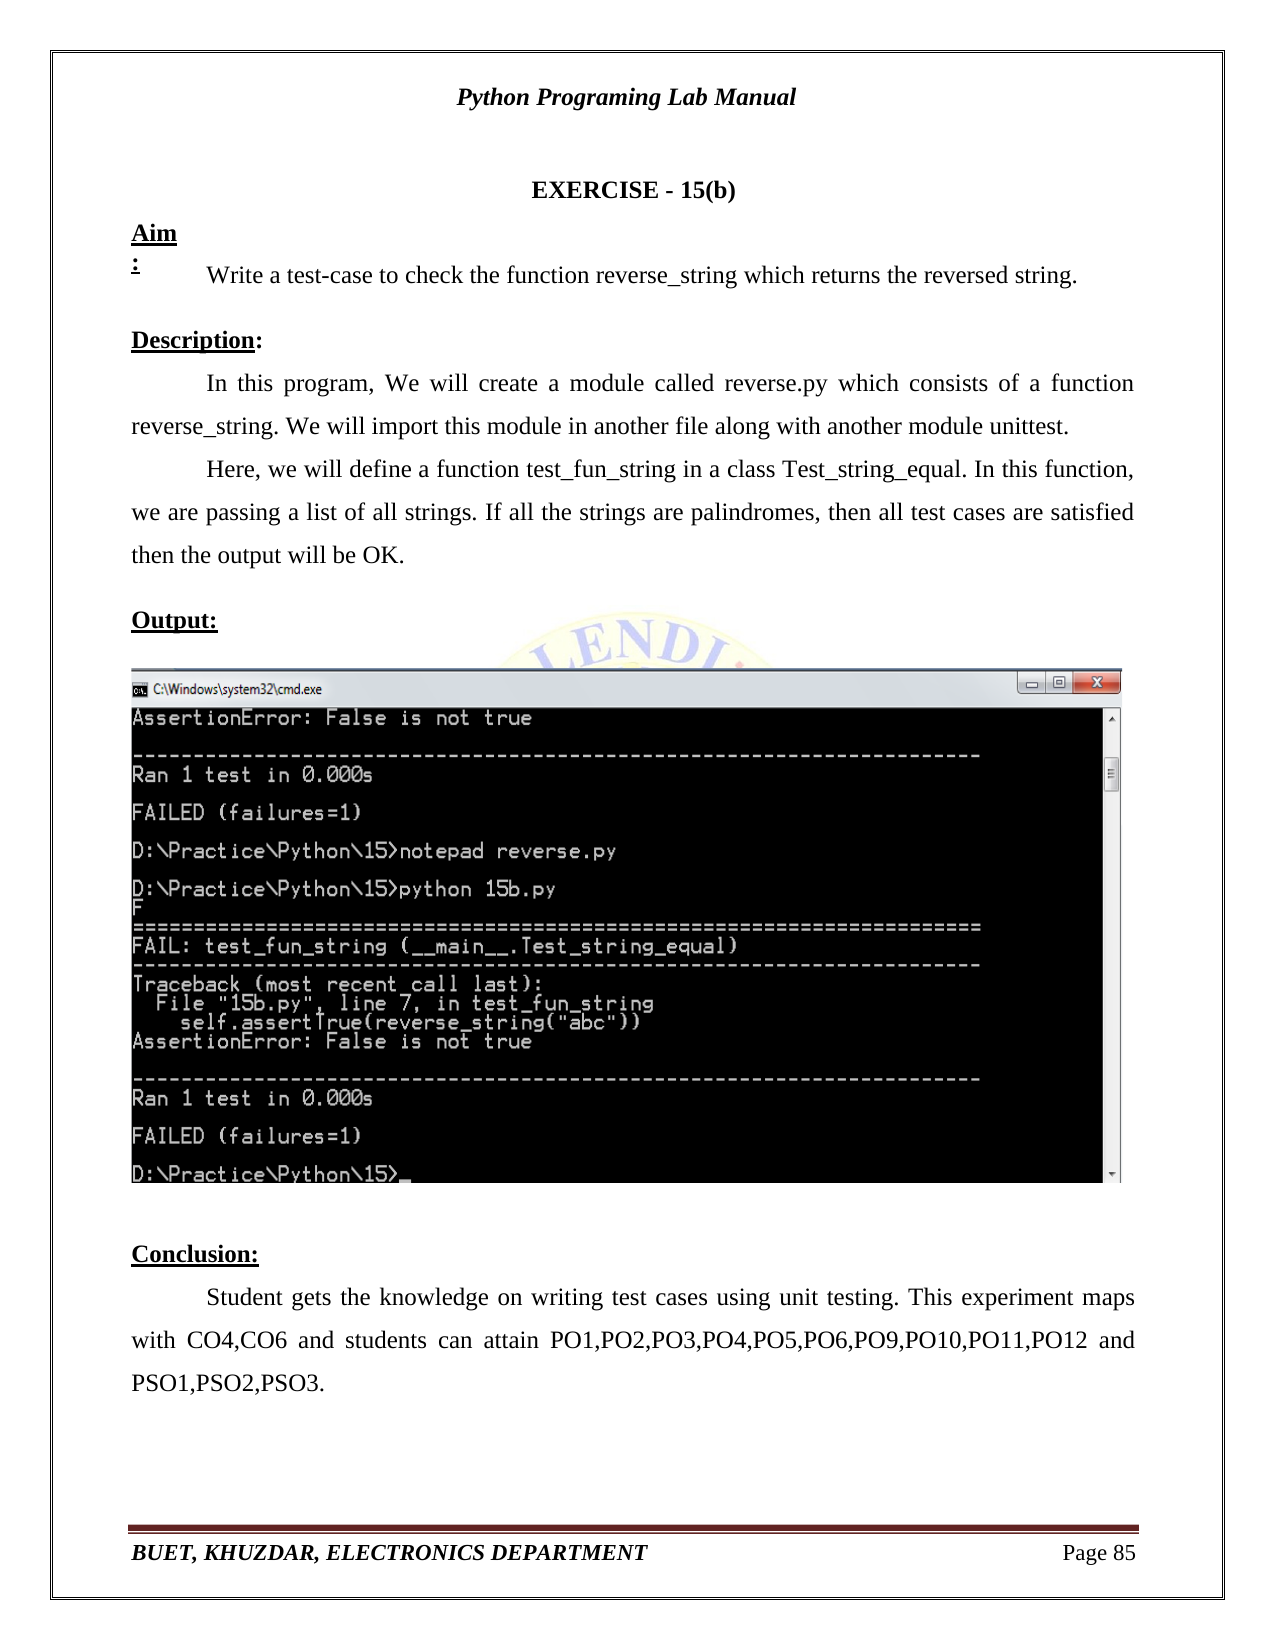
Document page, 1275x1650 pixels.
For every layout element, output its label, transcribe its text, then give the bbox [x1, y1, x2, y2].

text In this program, We will create a module called reverse.py which consists of a function reverse_string. We will import this module in another file along with another module unittest. [131, 368, 1135, 439]
text Conclusion: [131, 1239, 1150, 1268]
subtitle Output: [131, 605, 1150, 633]
subtitle Description: [131, 325, 1150, 354]
picture [131, 633, 1123, 1183]
text Here, we will define a function test_fun_string in a class Test_string_equal. In this function, we are passing a list of all strings. If all the strings are palindromes, then all test cases are satisfied then the output will be OK. [131, 454, 1136, 569]
text Write a test-case to check the function reverse_string which returns the reversed string. [206, 261, 1150, 289]
text Aim: [131, 218, 185, 275]
subtitle EXERCISE - 15(b) [529, 175, 738, 203]
text Student gets the knowledge on writing test cases using unit testing. This experiment maps with CO4,CO6 and students can attain PO1,PO2,PO3,PO4,PO5,PO6,PO9,PO10,PO11,PO12 and PSO1,PSO2,PSO3. [131, 1282, 1136, 1397]
